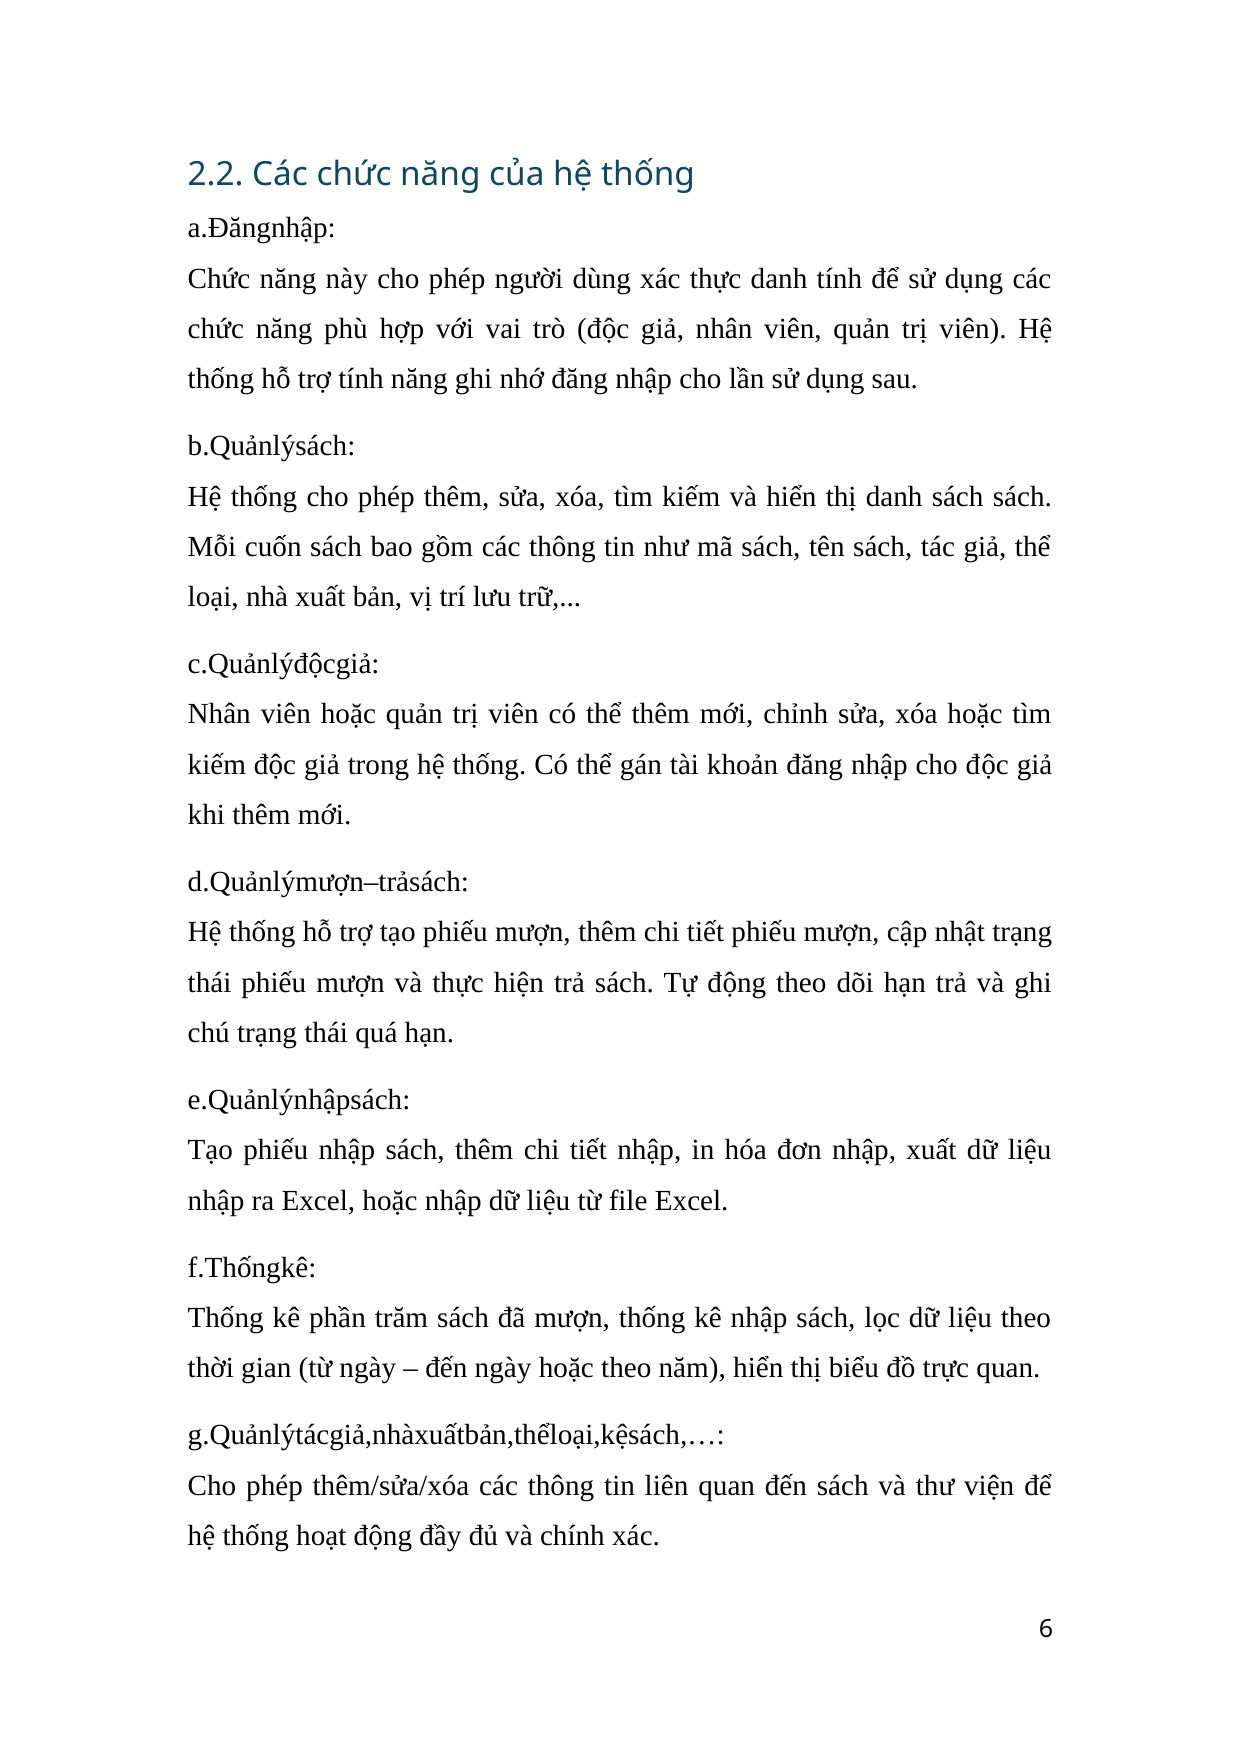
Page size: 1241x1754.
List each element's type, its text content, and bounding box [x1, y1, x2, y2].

subtitle 2.2. Các chức năng của hệ thống [187, 150, 1053, 195]
text d.Quảnlýmượn–trảsách: Hệ thống hỗ trợ tạo phiếu mượn, thêm chi tiết phiếu mượn, cập nhật trạng thái phiếu mượn và thực hiện trả sách. Tự động theo dõi hạn trả và ghi chú trạng thái quá hạn. [187, 864, 1053, 1049]
text a.Đăngnhập: Chức năng này cho phép người dùng xác thực danh tính để sử dụng các chức năng phù hợp với vai trò (độc giả, nhân viên, quản trị viên). Hệ thống hỗ trợ tính năng ghi nhớ đăng nhập cho lần sử dụng sau. [187, 211, 1053, 395]
text c.Quảnlýđộcgiả: Nhân viên hoặc quản trị viên có thể thêm mới, chỉnh sửa, xóa hoặc tìm kiếm độc giả trong hệ thống. Có thể gán tài khoản đăng nhập cho độc giả khi thêm mới. [187, 646, 1053, 831]
text e.Quảnlýnhậpsách: Tạo phiếu nhập sách, thêm chi tiết nhập, in hóa đơn nhập, xuất dữ liệu nhập ra Excel, hoặc nhập dữ liệu từ file Excel. [187, 1082, 1053, 1216]
text b.Quảnlýsách: Hệ thống cho phép thêm, sửa, xóa, tìm kiếm và hiển thị danh sách sách. Mỗi cuốn sách bao gồm các thông tin như mã sách, tên sách, tác giả, thể loại, nhà xuất bản, vị trí lưu trữ,... [187, 428, 1053, 613]
text g.Quảnlýtácgiả,nhàxuấtbản,thểloại,kệsách,…: Cho phép thêm/sửa/xóa các thông tin liên quan đến sách và thư viện để hệ thống hoạt động đầy đủ và chính xác. [187, 1417, 1053, 1552]
text f.Thốngkê: Thống kê phần trăm sách đã mượn, thống kê nhập sách, lọc dữ liệu theo thời gian (từ ngày – đến ngày hoặc theo năm), hiển thị biểu đồ trực quan. [187, 1250, 1053, 1384]
